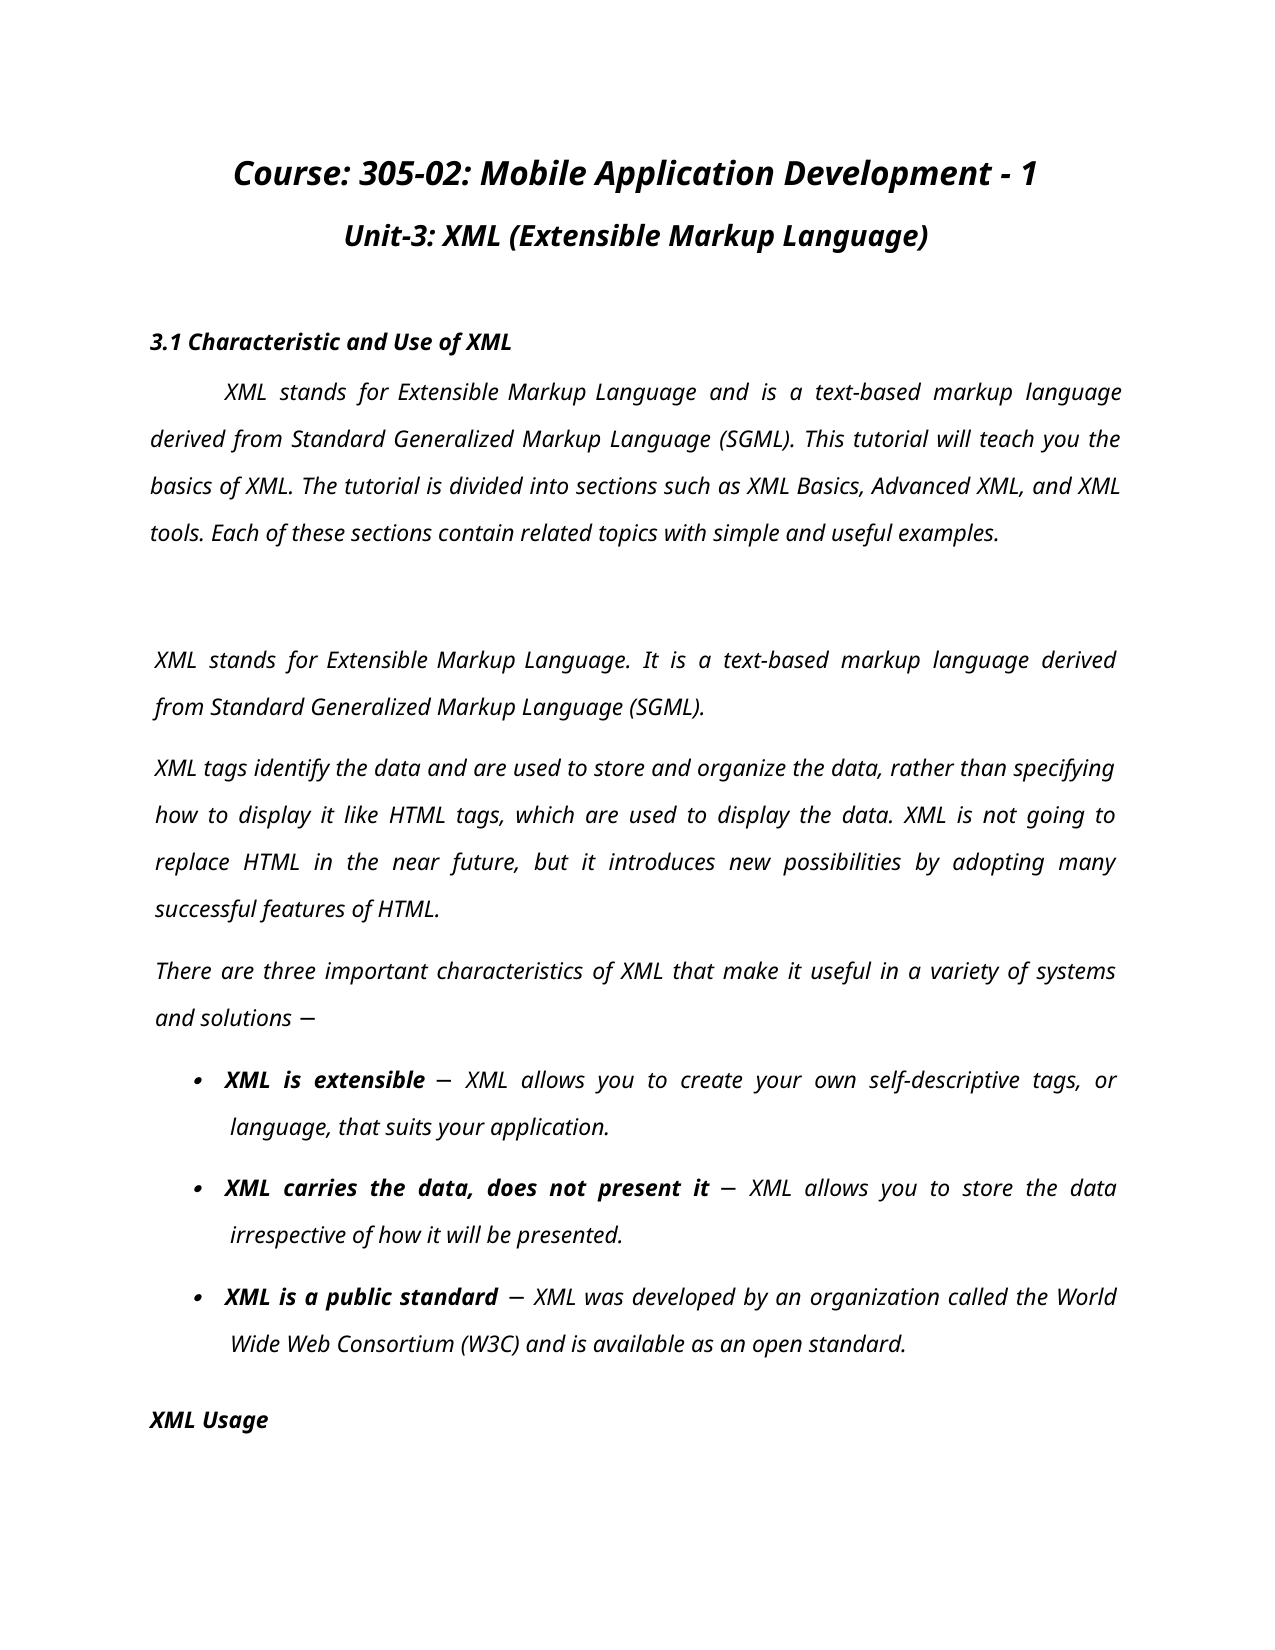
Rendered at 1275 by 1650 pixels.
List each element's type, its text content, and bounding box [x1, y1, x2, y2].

text XML tags identify the data and are used to store and organize the data, rather than specifying how to display it like HTML tags, which are used to display the data. XML is not going to replace HTML in the near future, but it introduces new possibilities by adopting many successful features of HTML. [155, 752, 1120, 924]
text 3.1 Characteristic and Use of XML [150, 326, 1125, 357]
text XML stands for Extensible Markup Language. It is a text-based markup language derived from Standard Generalized Markup Language (SGML). [155, 644, 1120, 722]
text XML stands for Extensible Markup Language and is a text-based markup language derived from Standard Generalized Markup Language (SGML). This tutorial will teach you the basics of XML. The tutorial is divided into sections such as XML Basics, Advanced XML, and XML tools. Each of these sections contain related topics with simple and useful examples. [150, 376, 1125, 548]
text Unit-3: XML (Extensible Markup Language) [150, 216, 1125, 255]
text There are three important characteristics of XML that make it useful in a variety of systems and solutions − [155, 955, 1120, 1033]
list XML is a public standard − XML was developed by an organization called the World Wide Web Consortium (W3C) and is available as an open standard. [192, 1281, 1120, 1359]
list XML is extensible − XML allows you to create your own self-descriptive tags, or language, that suits your application. [192, 1064, 1120, 1142]
text Course: 305-02: Mobile Application Development - 1 [150, 150, 1125, 195]
list XML carries the data, does not present it − XML allows you to store the data irrespective of how it will be presented. [192, 1172, 1120, 1251]
text XML Usage [150, 1404, 1125, 1435]
